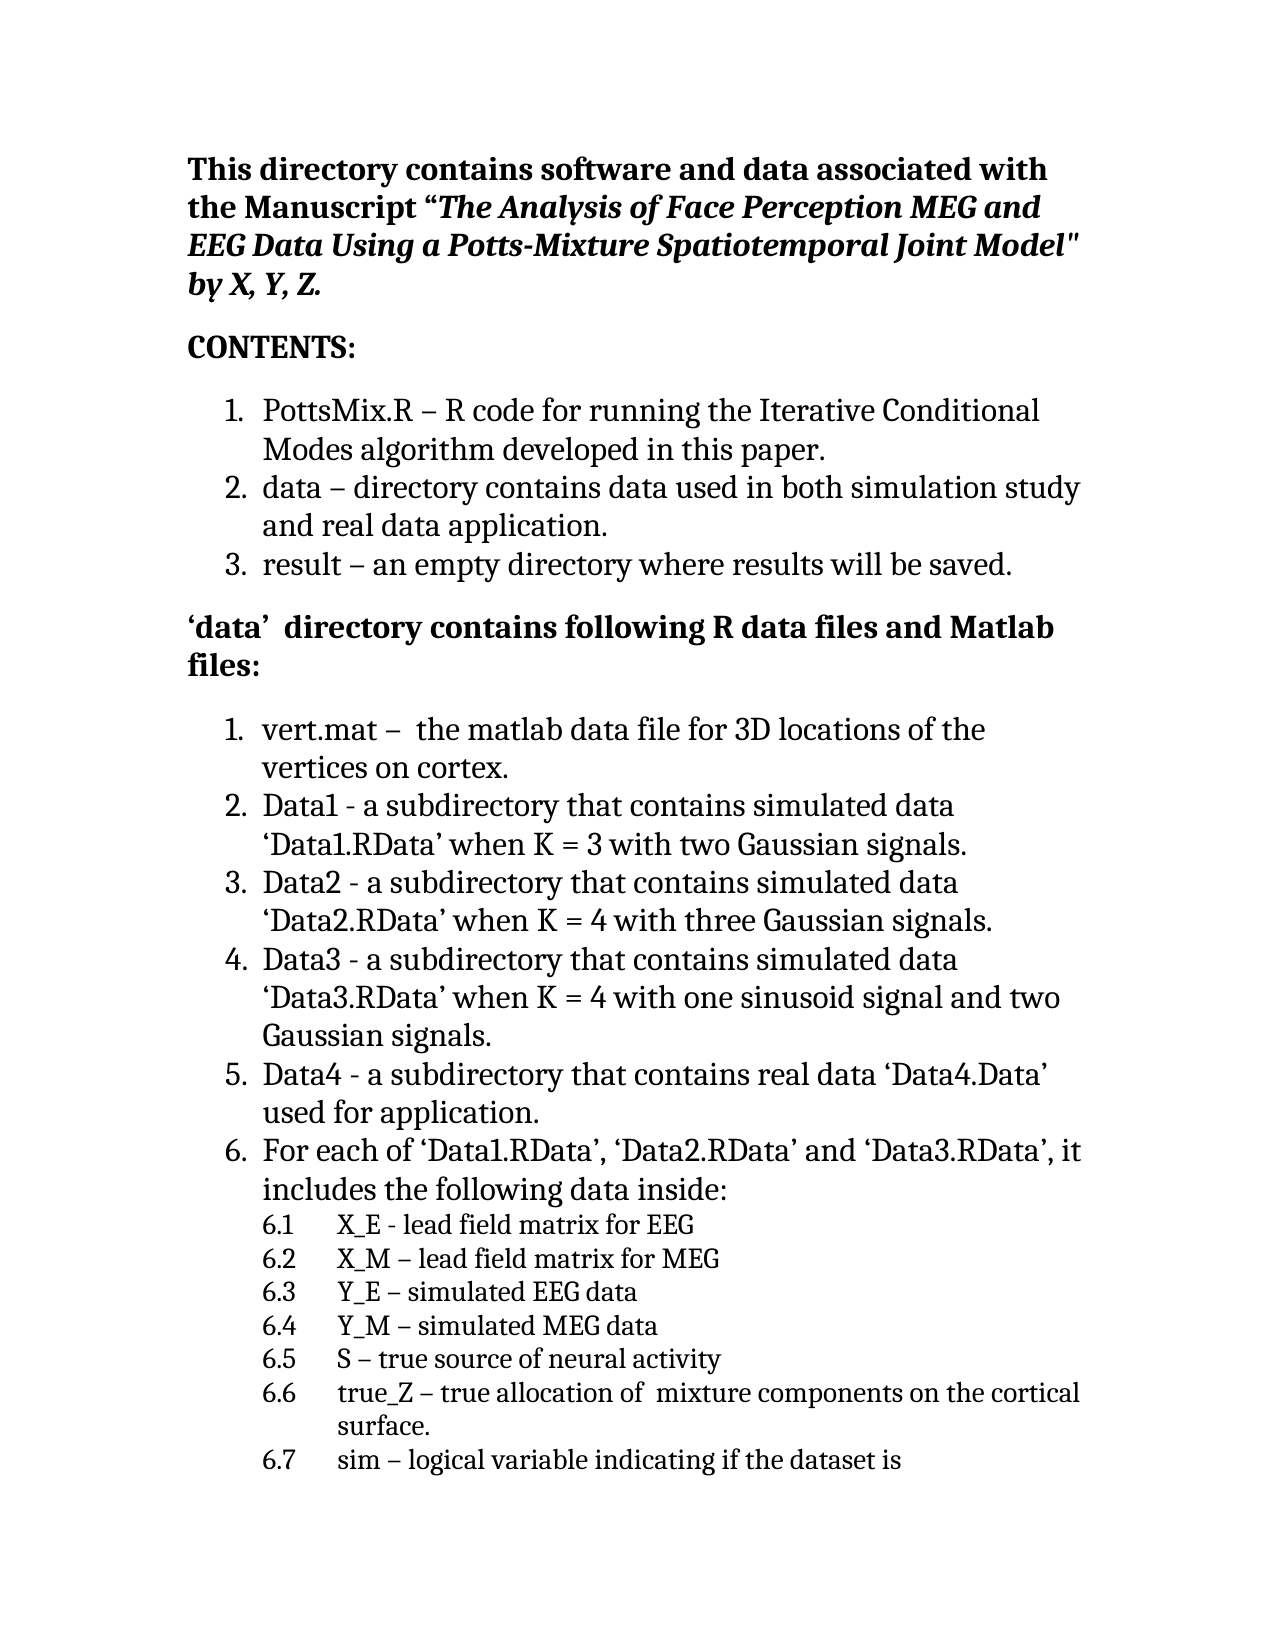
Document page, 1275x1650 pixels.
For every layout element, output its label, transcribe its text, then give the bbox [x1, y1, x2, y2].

list Data4 - a subdirectory that contains real data ‘Data4.Data’ used for application. [225, 1055, 1087, 1132]
list For each of ‘Data1.RData’, ‘Data2.RData’ and ‘Data3.RData’, it includes the following data inside: [225, 1132, 1087, 1208]
text CONTENTS: [187, 328, 1087, 367]
list result – an empty directory where results will be saved. [225, 545, 1087, 583]
text This directory contains software and data associated with the Manuscript “The Analysis of Face Perception MEG and EEG Data Using a Potts-Mixture Spatiotemporal Joint Model" by X, Y, Z. [187, 150, 1087, 303]
text ‘data’ directory contains following R data files and Matlab files: [187, 608, 1087, 685]
list data – directory contains data used in both simulation study and real data application. [225, 468, 1087, 545]
list X_M – lead field matrix for MEG [262, 1242, 1087, 1275]
list Data1 - a subdirectory that contains simulated data ‘Data1.RData’ when K = 3 with two Gaussian signals. [225, 787, 1087, 863]
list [262, 1443, 1087, 1477]
list Data3 - a subdirectory that contains simulated data ‘Data3.RData’ when K = 4 with one sinusoid signal and two Gaussian signals. [225, 940, 1087, 1055]
list PottsMix.R – R code for running the Iterative Conditional Modes algorithm developed in this paper. [225, 392, 1087, 468]
list vert.mat – the matlab data file for 3D locations of the vertices on cortex. [225, 710, 1087, 787]
list S – true source of neural activity [262, 1342, 1087, 1376]
list X_E - lead field matrix for EEG [262, 1208, 1087, 1242]
list Y_E – simulated EEG data [262, 1275, 1087, 1309]
list true_Z – true allocation of mixture components on the cortical surface. [262, 1376, 1087, 1443]
list Y_M – simulated MEG data [262, 1309, 1087, 1342]
list Data2 - a subdirectory that contains simulated data ‘Data2.RData’ when K = 4 with three Gaussian signals. [225, 863, 1087, 940]
